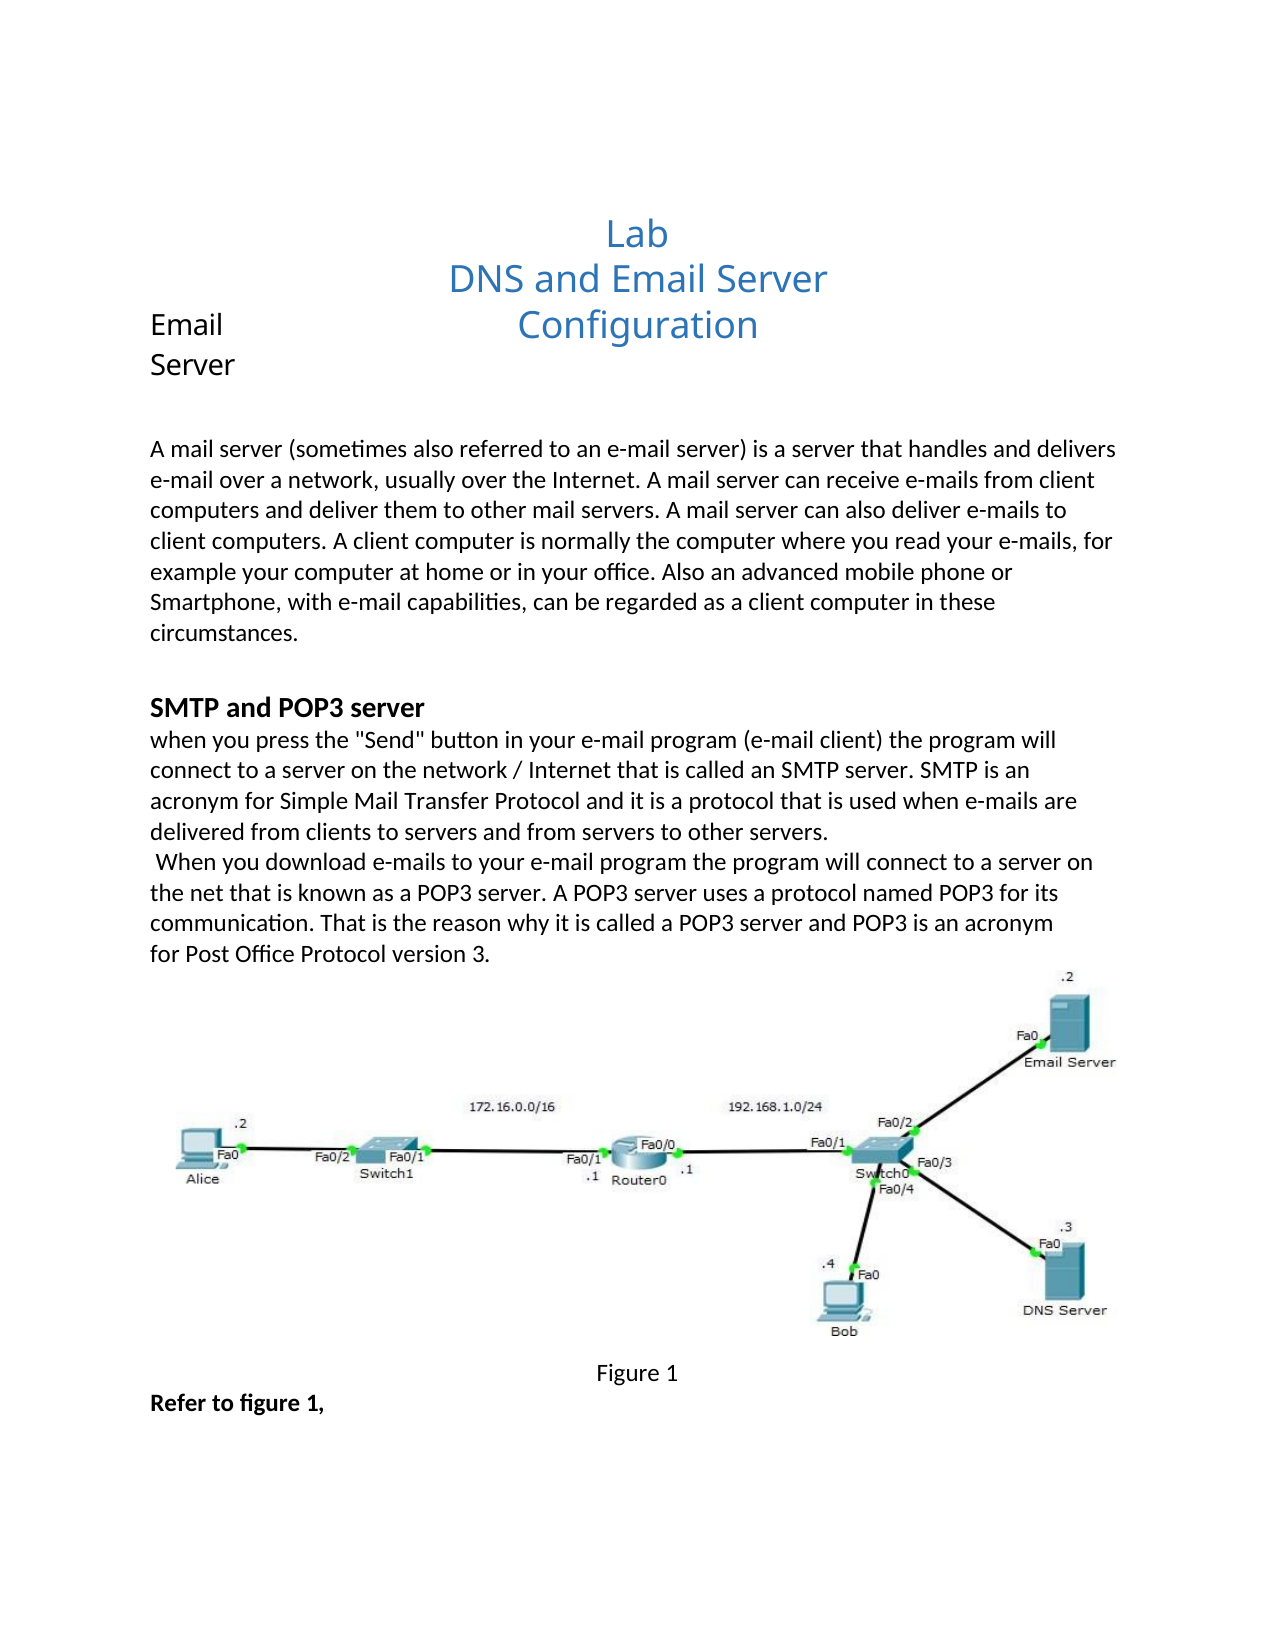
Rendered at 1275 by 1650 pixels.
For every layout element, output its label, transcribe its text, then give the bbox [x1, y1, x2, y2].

text Refer to figure 1, [150, 1388, 325, 1418]
text A mail server (sometimes also referred to an e-mail server) is a server that handles and delivers e-mail over a network, usually over the Internet. A mail server can receive e-mails from client computers and deliver them to other mail servers. A mail server can also deliver e-mails to client computers. A client computer is normally the computer where you read your e-mails, for example your computer at home or in your office. Also an advanced mobile phone or Smartphone, with e-mail capabilities, can be regarded as a client computer in these circumstances. [150, 433, 1116, 647]
text Email Server [150, 304, 291, 384]
title Lab [373, 211, 903, 257]
picture [175, 970, 1117, 1336]
text SMTP and POP3 server [150, 689, 1125, 724]
text When you download e-mails to your e-mail program the program will connect to a server on the net that is known as a POP3 server. A POP3 server uses a protocol named POP3 for its communication. That is the reason why it is called a POP3 server and POP3 is an acronym [150, 846, 1116, 938]
text when you press the "Send" button in your e-mail program (e-mail client) the program will connect to a server on the network / Internet that is called an SMTP server. SMTP is an acronym for Simple Mail Transfer Protocol and it is a protocol that is used when e-mails are delivered from clients to servers and from servers to other servers. [150, 724, 1116, 846]
title DNS and Email Server Configuration [373, 257, 903, 347]
text for Post Office Protocol version 3. [150, 938, 1125, 968]
